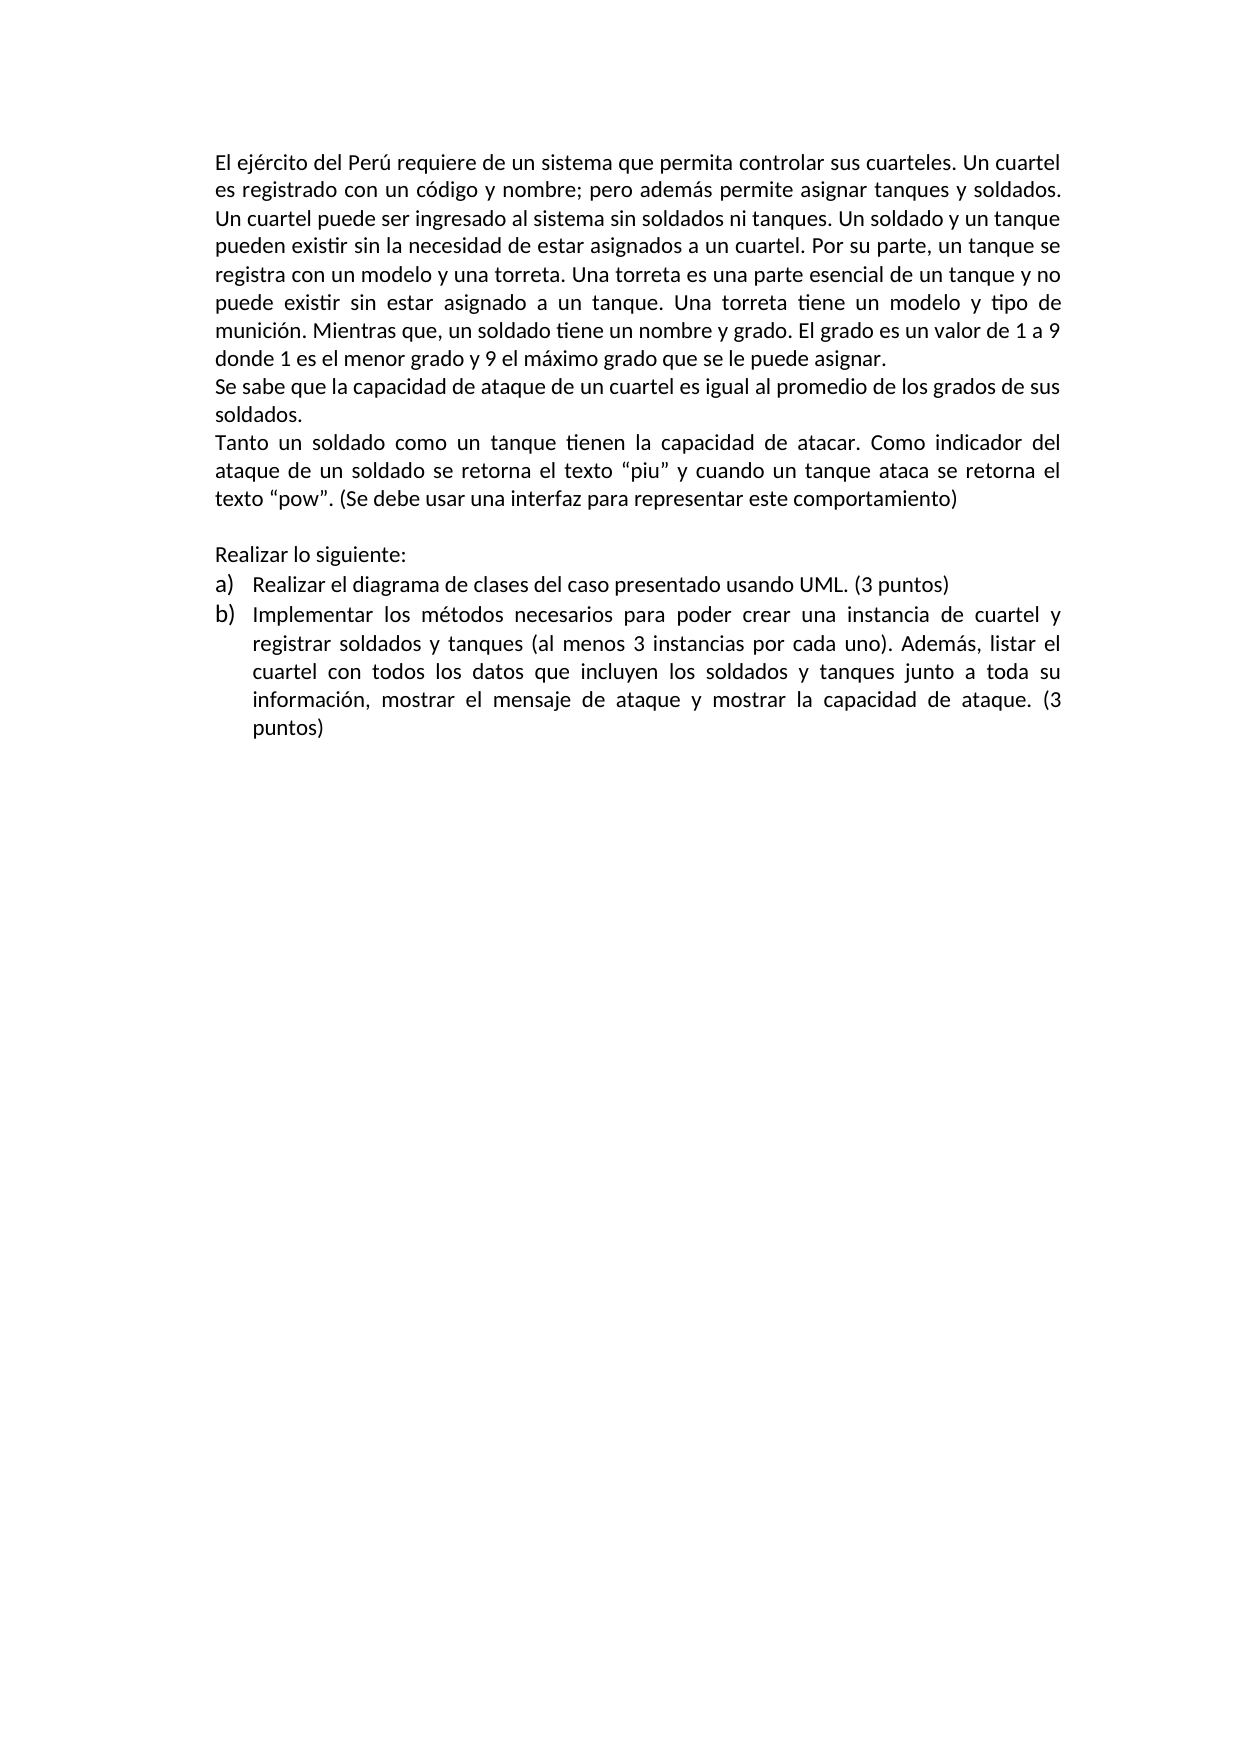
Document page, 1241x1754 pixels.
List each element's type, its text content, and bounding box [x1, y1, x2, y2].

text Tanto un soldado como un tanque tienen la capacidad de atacar. Como indicador del ataque de un soldado se retorna el texto “piu” y cuando un tanque ataca se retorna el texto “pow”. (Se debe usar una interfaz para representar este comportamiento) [215, 428, 1063, 512]
list Implementar los métodos necesarios para poder crear una instancia de cuartel y registrar soldados y tanques (al menos 3 instancias por cada uno). Además, listar el cuartel con todos los datos que incluyen los soldados y tanques junto a toda su información, mostrar el mensaje de ataque y mostrar la capacidad de ataque. (3 puntos) [215, 598, 1063, 741]
text El ejército del Perú requiere de un sistema que permita controlar sus cuarteles. Un cuartel es registrado con un código y nombre; pero además permite asignar tanques y soldados. Un cuartel puede ser ingresado al sistema sin soldados ni tanques. Un soldado y un tanque pueden existir sin la necesidad de estar asignados a un cuartel. Por su parte, un tanque se registra con un modelo y una torreta. Una torreta es una parte esencial de un tanque y no puede existir sin estar asignado a un tanque. Una torreta tiene un modelo y tipo de munición. Mientras que, un soldado tiene un nombre y grado. El grado es un valor de 1 a 9 donde 1 es el menor grado y 9 el máximo grado que se le puede asignar. [215, 148, 1063, 372]
text Se sabe que la capacidad de ataque de un cuartel es igual al promedio de los grados de sus soldados. [215, 372, 1063, 428]
text Realizar lo siguiente: [215, 540, 1063, 568]
list Realizar el diagrama de clases del caso presentado usando UML. (3 puntos) [215, 568, 1063, 598]
